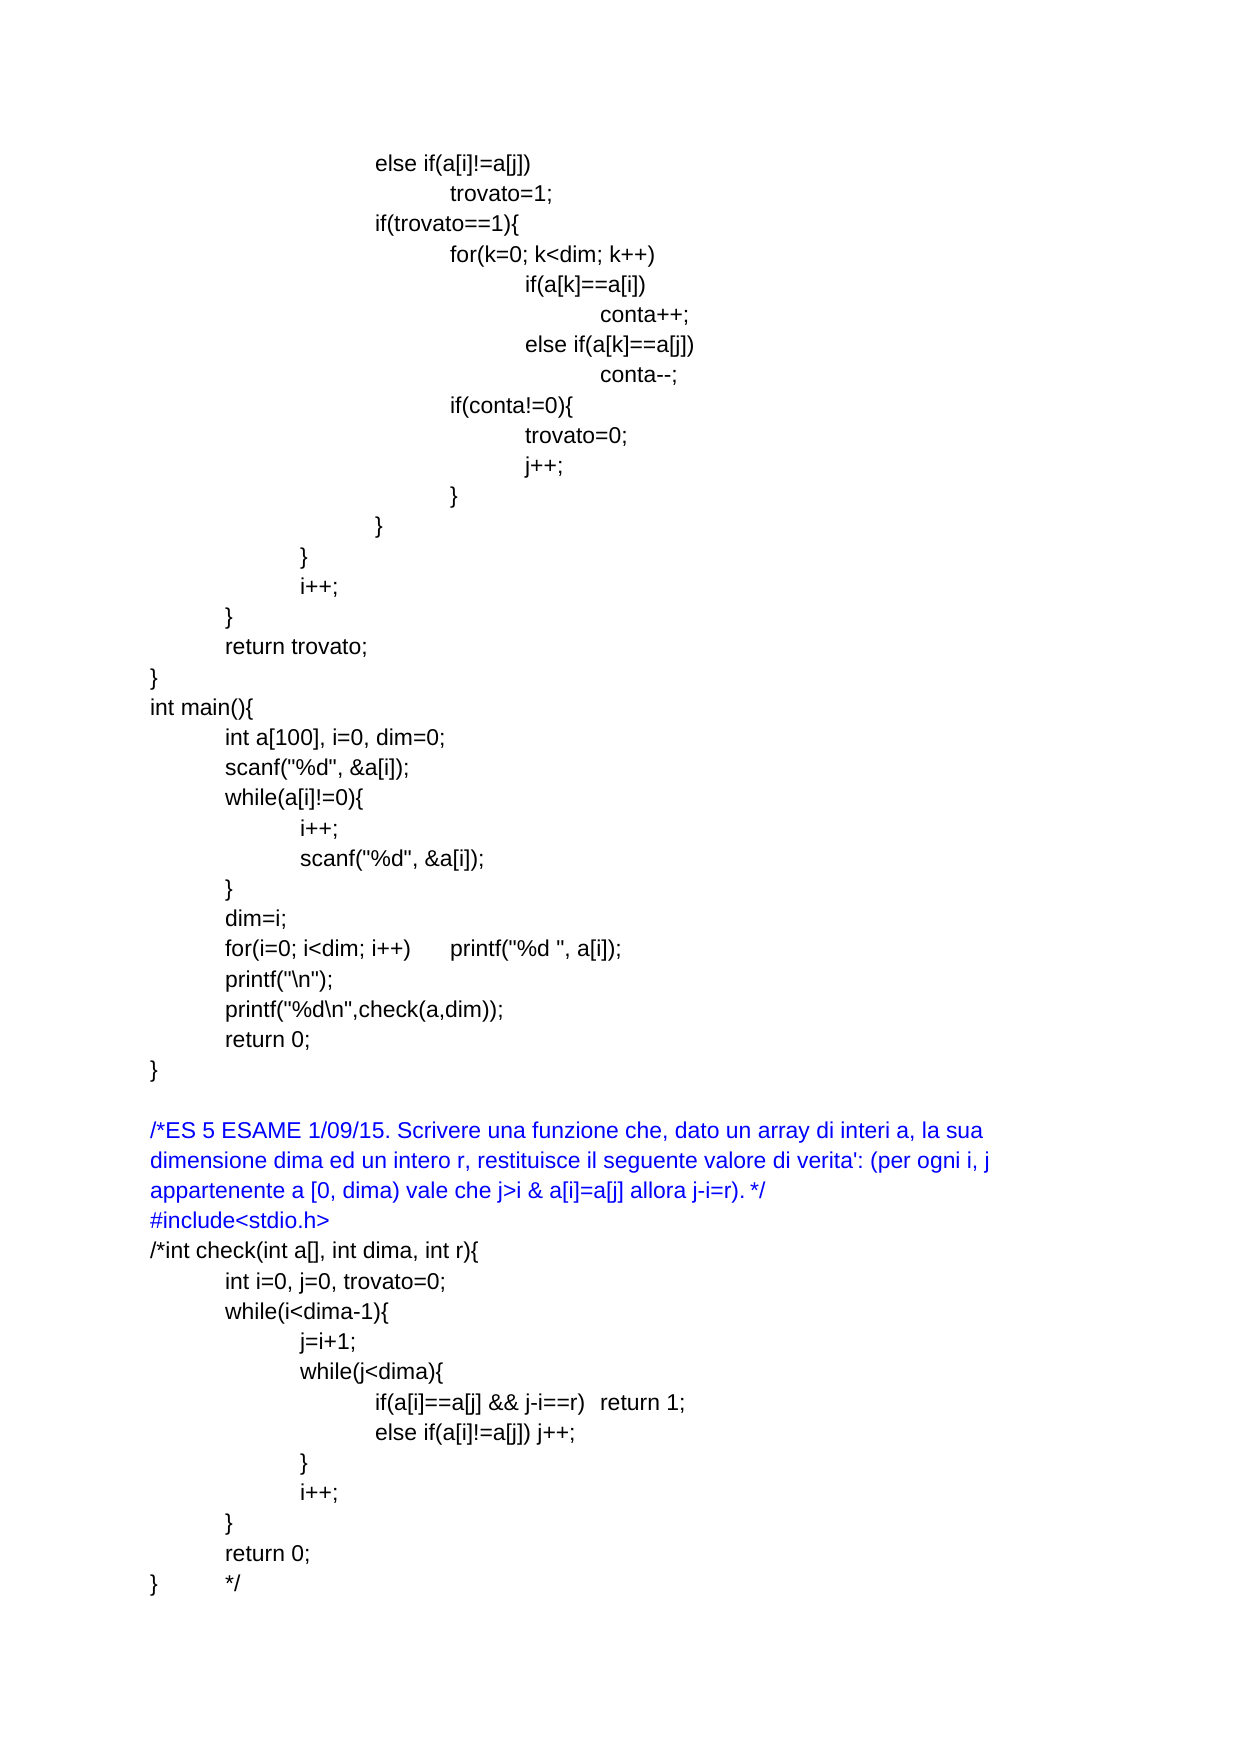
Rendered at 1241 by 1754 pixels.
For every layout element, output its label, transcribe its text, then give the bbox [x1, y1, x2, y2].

text for(k=0; k<dim; k++) [150, 241, 1090, 267]
text printf("\n"); [150, 966, 1090, 992]
text /*int check(int a[], int dima, int r){ [150, 1237, 1090, 1264]
text } [150, 1449, 1090, 1475]
text } [150, 603, 1090, 629]
text if(trovato==1){ [150, 210, 1090, 237]
text } [150, 663, 1090, 690]
text conta--; [150, 361, 1090, 388]
text j=i+1; [150, 1328, 1090, 1354]
text int i=0, j=0, trovato=0; [150, 1268, 1090, 1294]
text j++; [150, 452, 1090, 478]
text if(a[i]==a[j] && j-i==r) return 1; [150, 1388, 1090, 1415]
text trovato=0; [150, 422, 1090, 448]
text conta++; [150, 301, 1090, 327]
text } [150, 512, 1090, 539]
text return trovato; [150, 633, 1090, 660]
text else if(a[i]!=a[j]) j++; [150, 1419, 1090, 1445]
text else if(a[i]!=a[j]) [150, 150, 1090, 176]
text scanf("%d", &a[i]); [150, 845, 1090, 871]
text scanf("%d", &a[i]); [150, 754, 1090, 781]
text return 0; [150, 1539, 1090, 1566]
text while(j<dima){ [150, 1358, 1090, 1385]
text for(i=0; i<dim; i++) printf("%d ", a[i]); [150, 935, 1090, 962]
text if(conta!=0){ [150, 392, 1090, 418]
text i++; [150, 573, 1090, 599]
text } [150, 482, 1090, 509]
text trovato=1; [150, 180, 1090, 207]
text } */ [150, 1570, 1090, 1596]
text } [150, 543, 1090, 569]
text int main(){ [150, 694, 1090, 720]
text if(a[k]==a[i]) [150, 271, 1090, 297]
text printf("%d\n",check(a,dim)); [150, 996, 1090, 1022]
text } [150, 1056, 1090, 1083]
text i++; [150, 1479, 1090, 1506]
text } [150, 875, 1090, 901]
text else if(a[k]==a[j]) [150, 331, 1090, 358]
text i++; [150, 814, 1090, 841]
text dim=i; [150, 905, 1090, 932]
text return 0; [150, 1026, 1090, 1052]
text int a[100], i=0, dim=0; [150, 724, 1090, 750]
text /*ES 5 ESAME 1/09/15. Scrivere una funzione che, dato un array di interi a, la sua dimensione dima ed un intero r, restituisce il seguente valore di verita': (per ogni i, j appartenente a [0, dima) vale che j>i & a[i]=a[j] allora j-i=r). */ [150, 1117, 1090, 1203]
text } [150, 1509, 1090, 1536]
text #include<stdio.h> [150, 1207, 1090, 1234]
text while(a[i]!=0){ [150, 784, 1090, 811]
text while(i<dima-1){ [150, 1298, 1090, 1324]
